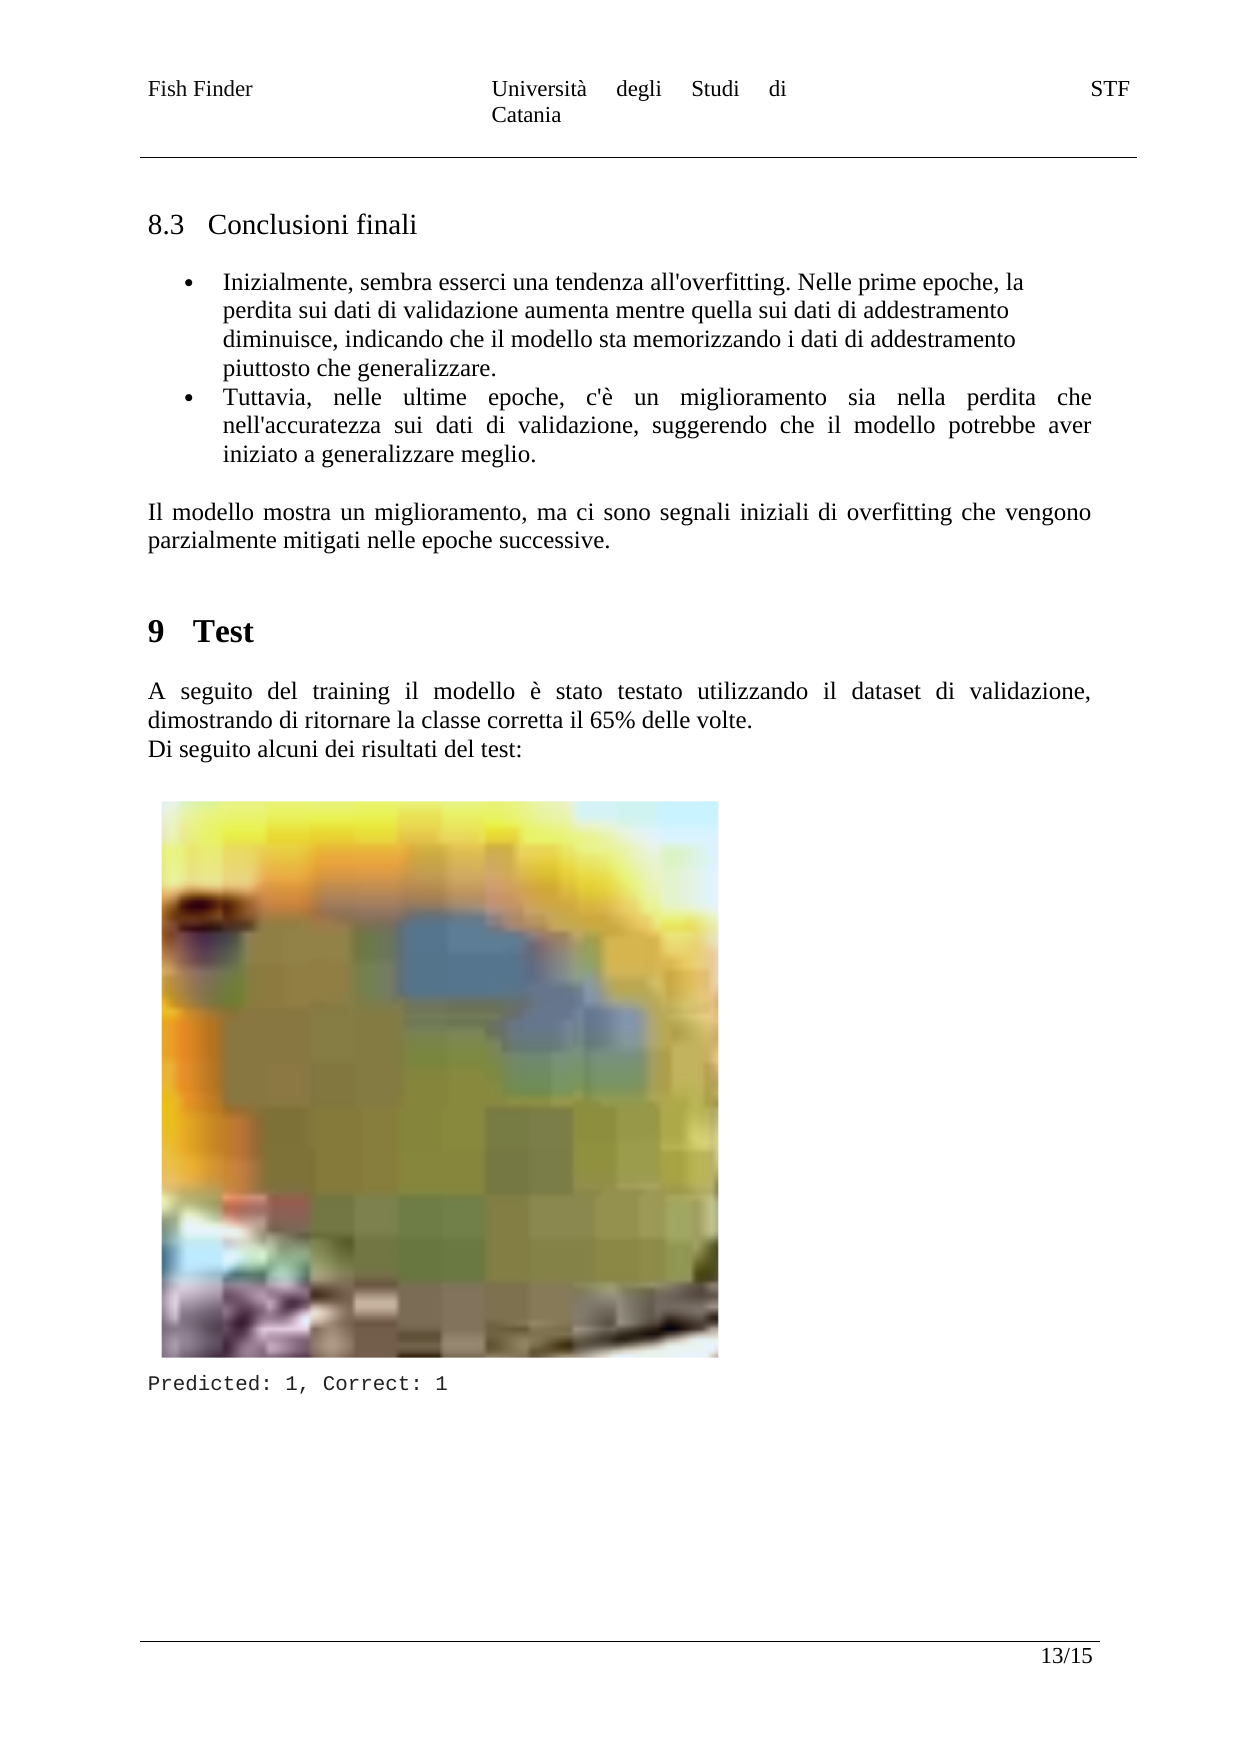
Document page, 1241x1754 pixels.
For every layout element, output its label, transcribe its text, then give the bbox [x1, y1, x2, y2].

text A seguito del training il modello è stato testato utilizzando il dataset di validazione, dimostrando di ritornare la classe corretta il 65% delle volte. [148, 676, 1092, 734]
list Inizialmente, sembra esserci una tendenza all'overfitting. Nelle prime epoche, la perdita sui dati di validazione aumenta mentre quella sui dati di addestramento diminuisce, indicando che il modello sta memorizzando i dati di addestramento piuttosto che generalizzare. [185, 267, 1092, 382]
picture [147, 788, 732, 1373]
list Tuttavia, nelle ultime epoche, c'è un miglioramento sia nella perdita che nell'accuratezza sui dati di validazione, suggerendo che il modello potrebbe aver iniziato a generalizzare meglio. [185, 382, 1092, 468]
text Il modello mostra un miglioramento, ma ci sono segnali iniziali di overfitting che vengono parzialmente mitigati nelle epoche successive. [148, 497, 1092, 554]
subtitle Conclusioni finali [148, 207, 1092, 240]
subtitle Test [148, 612, 1092, 650]
text Predicted: 1, Correct: 1 [148, 1373, 1092, 1396]
